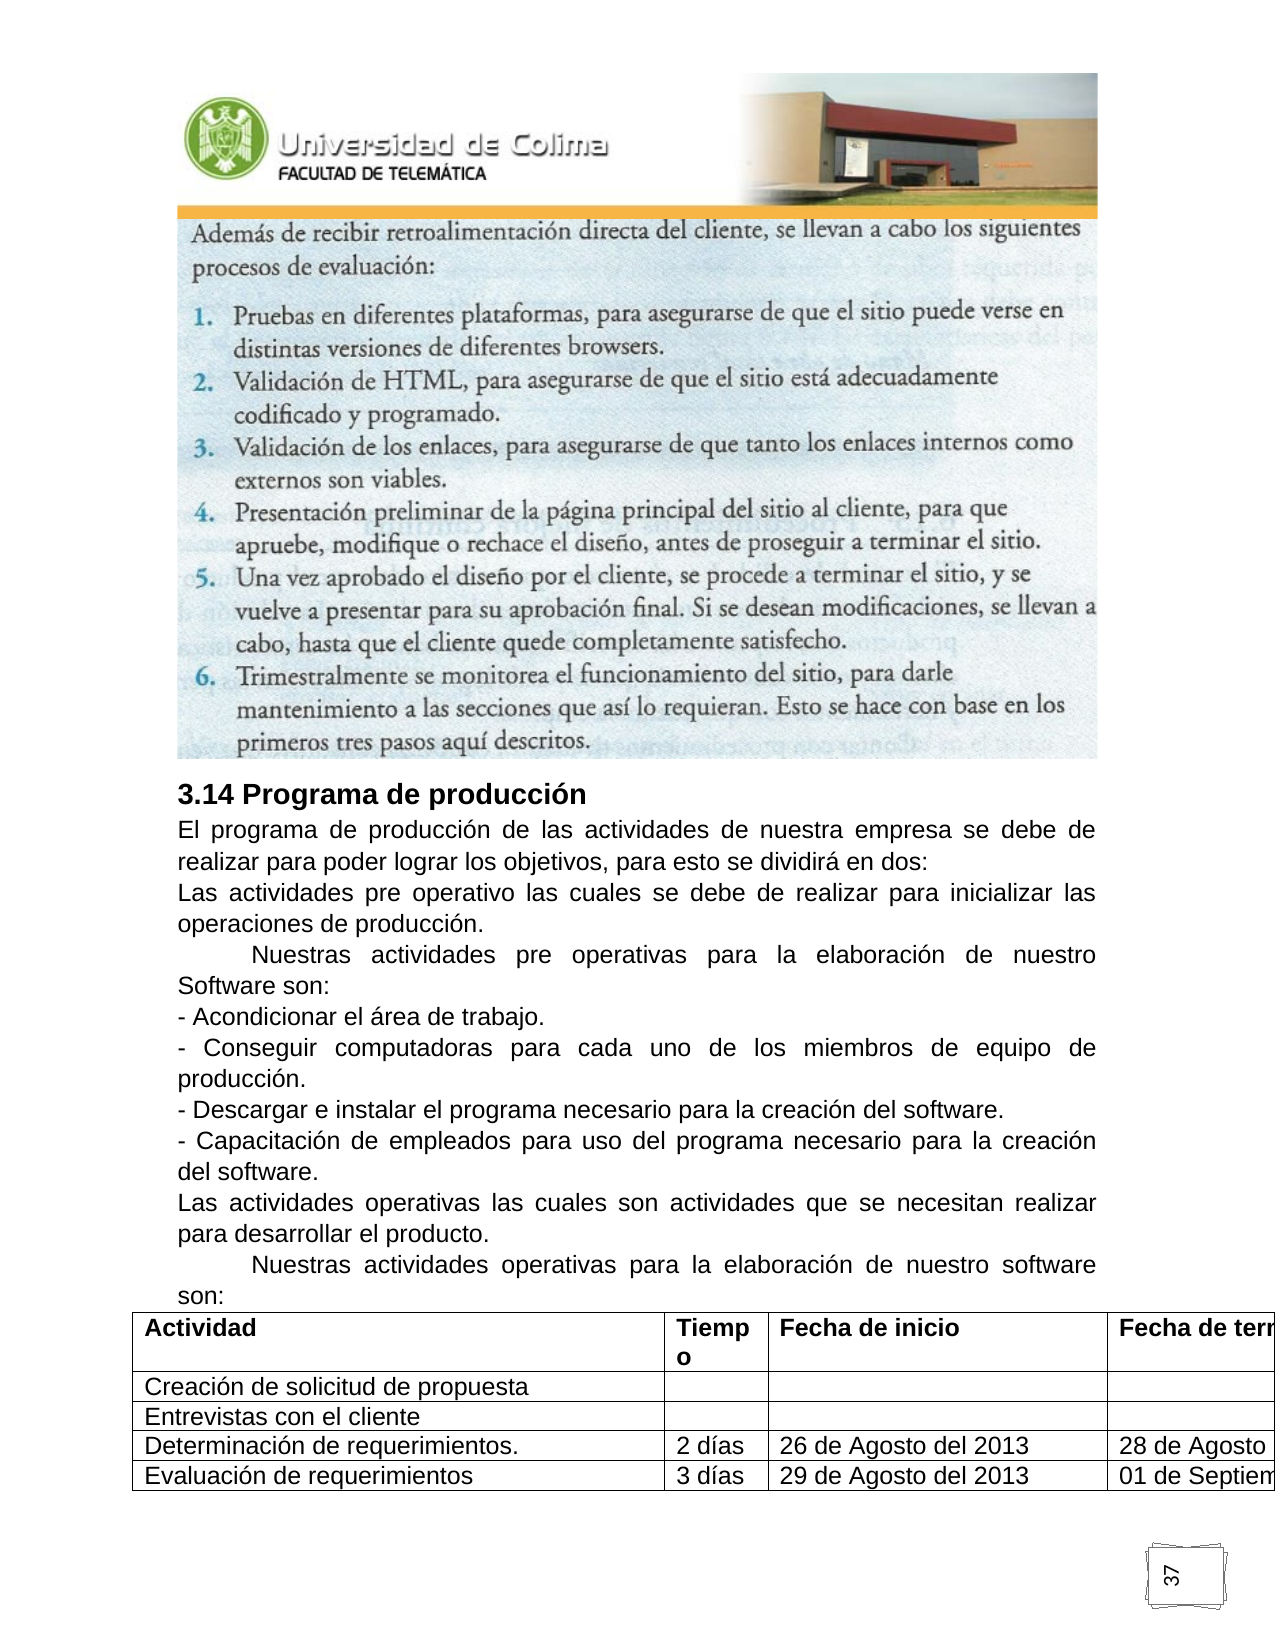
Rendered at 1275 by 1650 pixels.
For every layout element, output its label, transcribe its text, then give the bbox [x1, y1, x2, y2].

table_cell Determinación de requerimientos. [133, 1431, 664, 1460]
text - Conseguir computadoras para cada uno de los miembros de equipo de producción. [177, 1033, 1098, 1093]
text Las actividades pre operativo las cuales se debe de realizar para inicializar las operaciones de producción. [177, 878, 1098, 937]
picture [177, 73, 1098, 759]
table_cell 3 días [665, 1461, 768, 1490]
text - Descargar e instalar el programa necesario para la creación del software. [177, 1095, 1098, 1124]
table_cell 2 días [665, 1431, 768, 1460]
text Nuestras actividades pre operativas para la elaboración de nuestro Software son: [177, 940, 1098, 999]
text Nuestras actividades operativas para la elaboración de nuestro software son: [177, 1250, 1098, 1310]
table_cell [665, 1402, 768, 1430]
table_cell [1108, 1372, 1274, 1401]
table_cell 26 de Agosto del 2013 [769, 1431, 1107, 1460]
table_header Tiempo [665, 1313, 768, 1371]
table_cell [769, 1402, 1107, 1430]
table_cell Creación de solicitud de propuesta [133, 1372, 664, 1401]
table_cell Evaluación de requerimientos [133, 1461, 664, 1490]
table_cell Entrevistas con el cliente [133, 1402, 664, 1430]
table_cell 01 de Septiembre de 2013 [1108, 1461, 1274, 1490]
table_cell [1108, 1402, 1274, 1430]
text - Acondicionar el área de trabajo. [177, 1002, 1098, 1031]
subtitle 3.14 Programa de producción [177, 777, 1098, 811]
text El programa de producción de las actividades de nuestra empresa se debe de realizar para poder lograr los objetivos, para esto se dividirá en dos: [177, 816, 1098, 875]
table_cell 28 de Agosto del 2013 [1108, 1431, 1274, 1460]
table_cell 29 de Agosto del 2013 [769, 1461, 1107, 1490]
table_header Actividad [133, 1313, 664, 1371]
table_header Fecha de termino [1108, 1313, 1274, 1371]
table_header Fecha de inicio [769, 1313, 1107, 1371]
table_cell [769, 1372, 1107, 1401]
text Las actividades operativas las cuales son actividades que se necesitan realizar para desarrollar el producto. [177, 1188, 1098, 1248]
text - Capacitación de empleados para uso del programa necesario para la creación del software. [177, 1126, 1098, 1186]
table_cell [665, 1372, 768, 1401]
